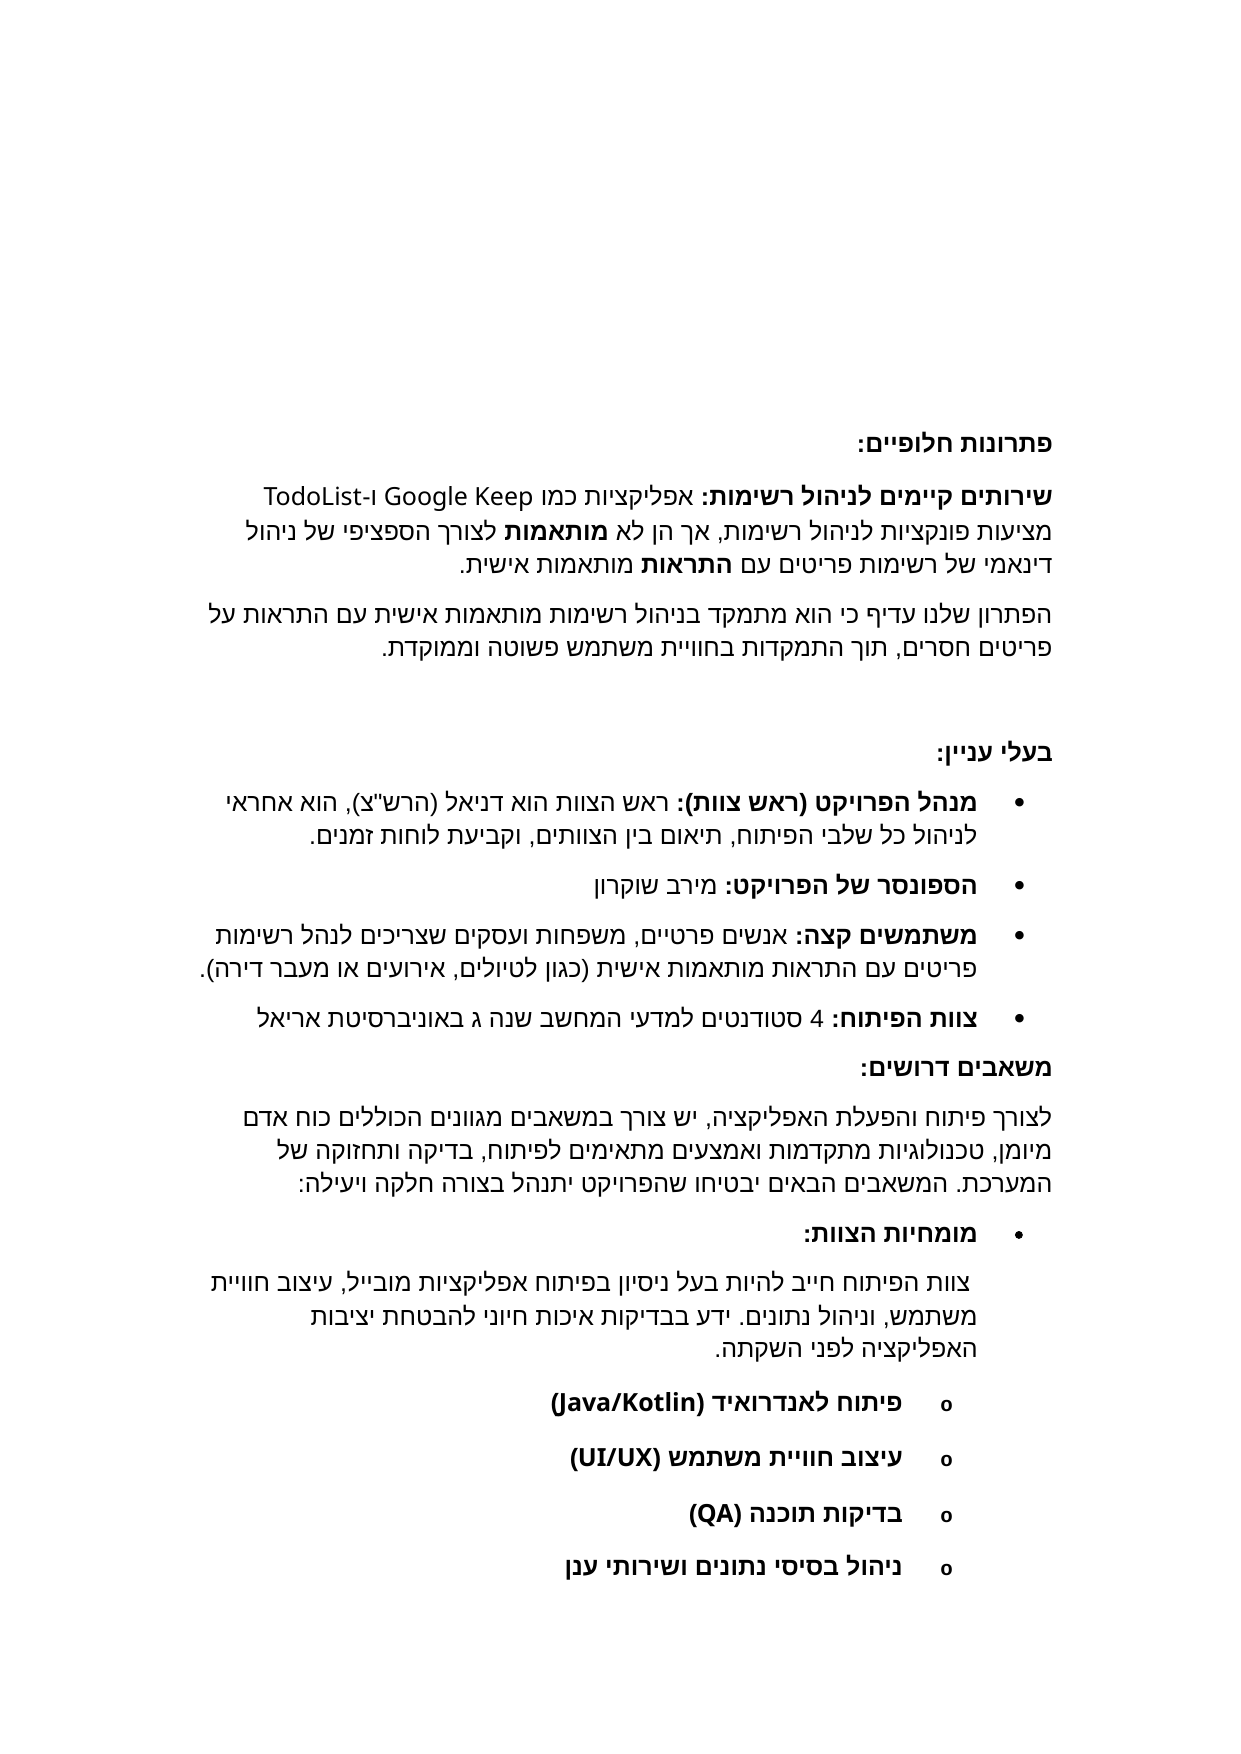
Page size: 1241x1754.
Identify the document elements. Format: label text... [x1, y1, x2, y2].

text משאבים דרושים: [187, 1053, 1053, 1082]
list הספונסר של הפרויקט: מירב שוקרון [187, 871, 1015, 900]
text לצורך פיתוח והפעלת האפליקציה, יש צורך במשאבים מגוונים הכוללים כוח אדם מיומן, טכנולוגיות מתקדמות ואמצעים מתאימים לפיתוח, בדיקה ותחזוקה של המערכת. המשאבים הבאים יבטיחו שהפרויקט יתנהל בצורה חלקה ויעילה: [187, 1103, 1053, 1198]
list מומחיות הצוות: [187, 1219, 1015, 1247]
list עיצוב חוויית משתמש (UI/UX) [187, 1440, 940, 1474]
text צוות הפיתוח חייב להיות בעל ניסיון בפיתוח אפליקציות מובייל, עיצוב חוויית משתמש, וניהול נתונים. ידע בבדיקות איכות חיוני להבטחת יציבות האפליקציה לפני השקתה. [187, 1268, 978, 1363]
list בדיקות תוכנה (QA) [187, 1496, 940, 1530]
list ניהול בסיסי נתונים ושירותי ענן [187, 1552, 940, 1581]
text שירותים קיימים לניהול רשימות: אפליקציות כמו Google Keep ו-TodoList מציעות פונקציות לניהול רשימות, אך הן לא מותאמות לצורך הספציפי של ניהול דינאמי של רשימות פריטים עם התראות מותאמות אישית. [187, 479, 1053, 579]
text הפתרון שלנו עדיף כי הוא מתמקד בניהול רשימות מותאמות אישית עם התראות על פריטים חסרים, תוך התמקדות בחוויית משתמש פשוטה וממוקדת. [187, 600, 1053, 662]
text בעלי עניין: [187, 738, 1053, 767]
list משתמשים קצה: אנשים פרטיים, משפחות ועסקים שצריכים לנהל רשימות פריטים עם התראות מותאמות אישית (כגון לטיולים, אירועים או מעבר דירה). [187, 921, 1015, 983]
list פיתוח לאנדרואיד (Java/Kotlin) [187, 1384, 940, 1418]
text פתרונות חלופיים: [187, 429, 1053, 458]
list מנהל הפרויקט (ראש צוות): ראש הצוות הוא דניאל (הרש"צ), הוא אחראי לניהול כל שלבי הפיתוח, תיאום בין הצוותים, וקביעת לוחות זמנים. [187, 788, 1015, 850]
list צוות הפיתוח: 4 סטודנטים למדעי המחשב שנה ג באוניברסיטת אריאל [187, 1003, 1015, 1032]
